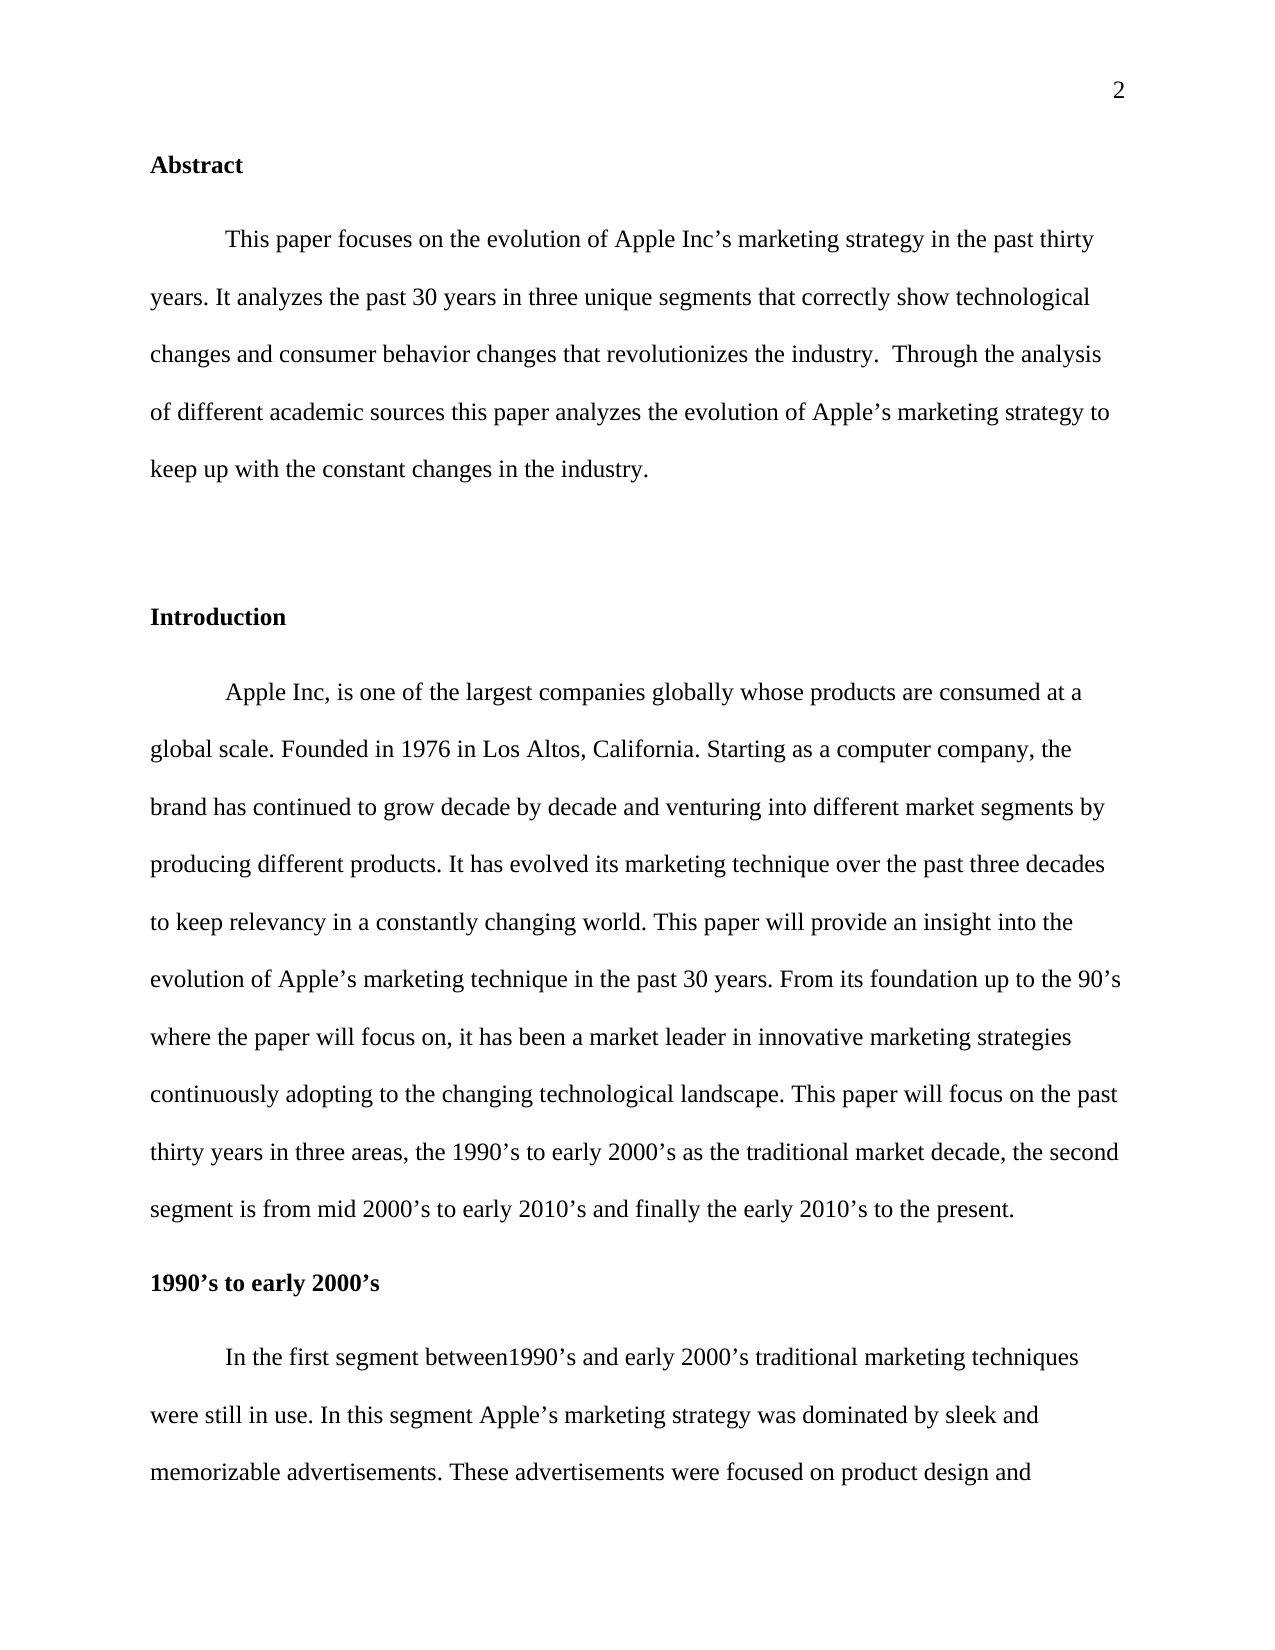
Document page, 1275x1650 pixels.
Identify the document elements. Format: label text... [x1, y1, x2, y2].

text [150, 1342, 1125, 1486]
text Introduction [150, 602, 1125, 631]
text This paper focuses on the evolution of Apple Inc’s marketing strategy in the past thirty years. It analyzes the past 30 years in three unique segments that correctly show technological changes and consumer behavior changes that revolutionizes the industry. Through the analysis of different academic sources this paper analyzes the evolution of Apple’s marketing strategy to keep up with the constant changes in the industry. [150, 224, 1125, 483]
text Apple Inc, is one of the largest companies globally whose products are consumed at a global scale. Founded in 1976 in Los Altos, California. Starting as a computer company, the brand has continued to grow decade by decade and venturing into different market segments by producing different products. It has evolved its marketing technique over the past three decades to keep relevancy in a constantly changing world. This paper will provide an insight into the evolution of Apple’s marketing technique in the past 30 years. From its foundation up to the 90’s where the paper will focus on, it has been a market leader in innovative marketing strategies continuously adopting to the changing technological landscape. This paper will focus on the past thirty years in three areas, the 1990’s to early 2000’s as the traditional market decade, the second segment is from mid 2000’s to early 2010’s and finally the early 2010’s to the present. [150, 677, 1125, 1223]
text 1990’s to early 2000’s [150, 1268, 1125, 1297]
text Abstract [150, 150, 1125, 179]
